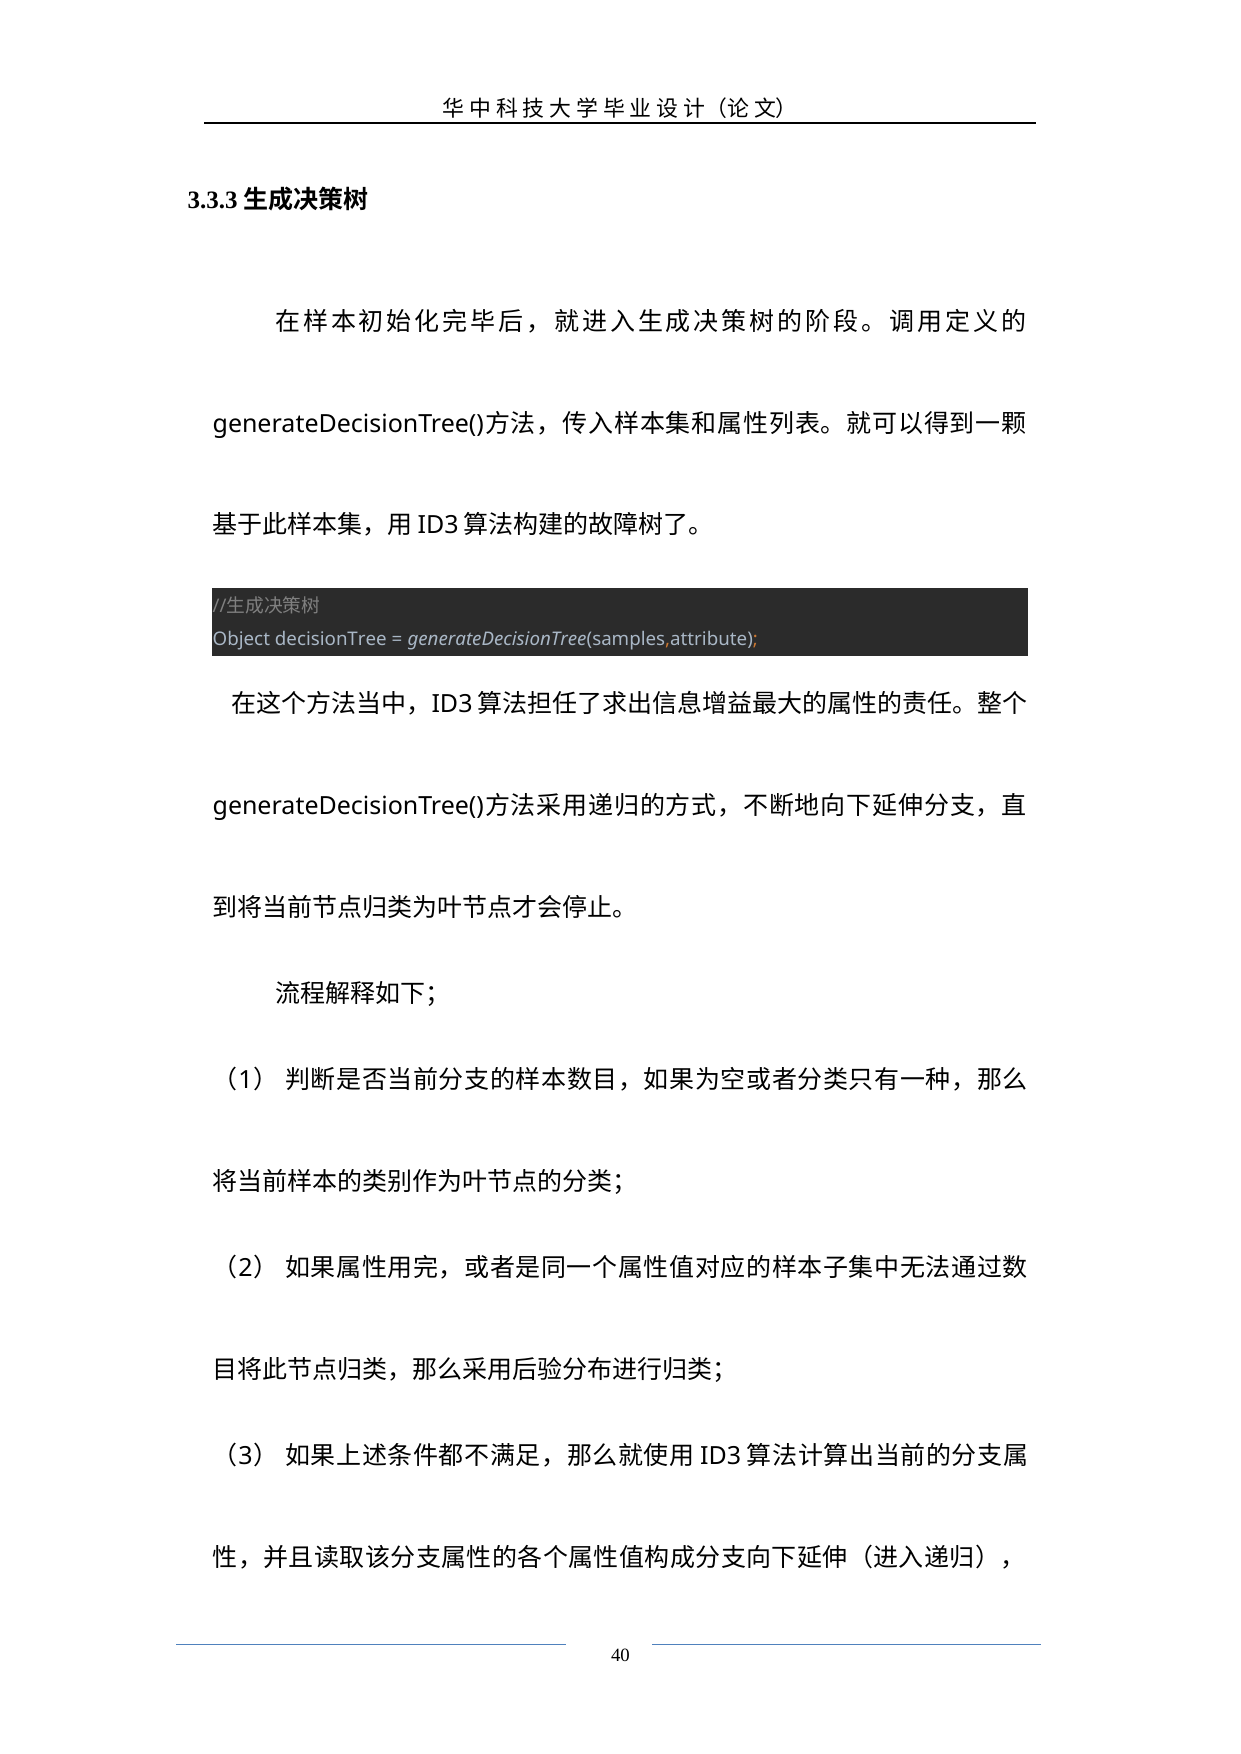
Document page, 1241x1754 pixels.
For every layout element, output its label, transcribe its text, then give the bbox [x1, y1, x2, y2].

text （1） 判断是否当前分支的样本数目，如果为空或者分类只有一种，那么将当前样本的类别作为叶节点的分类； [212, 1044, 1028, 1214]
text //生成决策树 Object decisionTree = generateDecisionTree(samples,attribute); [212, 588, 1028, 656]
text （3） 如果上述条件都不满足，那么就使用ID3算法计算出当前的分支属性，并且读取该分支属性的各个属性值构成分支向下延伸（进入递归），直到遇到上述的条件成为叶节点为止； [212, 1420, 1028, 1589]
text （2） 如果属性用完，或者是同一个属性值对应的样本子集中无法通过数目将此节点归类，那么采用后验分布进行归类； [212, 1232, 1028, 1402]
text 流程解释如下； [212, 958, 1028, 1026]
text 在这个方法当中，ID3算法担任了求出信息增益最大的属性的责任。整个generateDecisionTree()方法采用递归的方式，不断地向下延伸分支，直到将当前节点归类为叶节点才会停止。 [212, 668, 1028, 940]
subtitle 3.3.3 生成决策树 [187, 164, 1053, 232]
text 在样本初始化完毕后，就进入生成决策树的阶段。调用定义的generateDecisionTree()方法，传入样本集和属性列表。就可以得到一颗基于此样本集，用ID3算法构建的故障树了。 [212, 285, 1028, 557]
